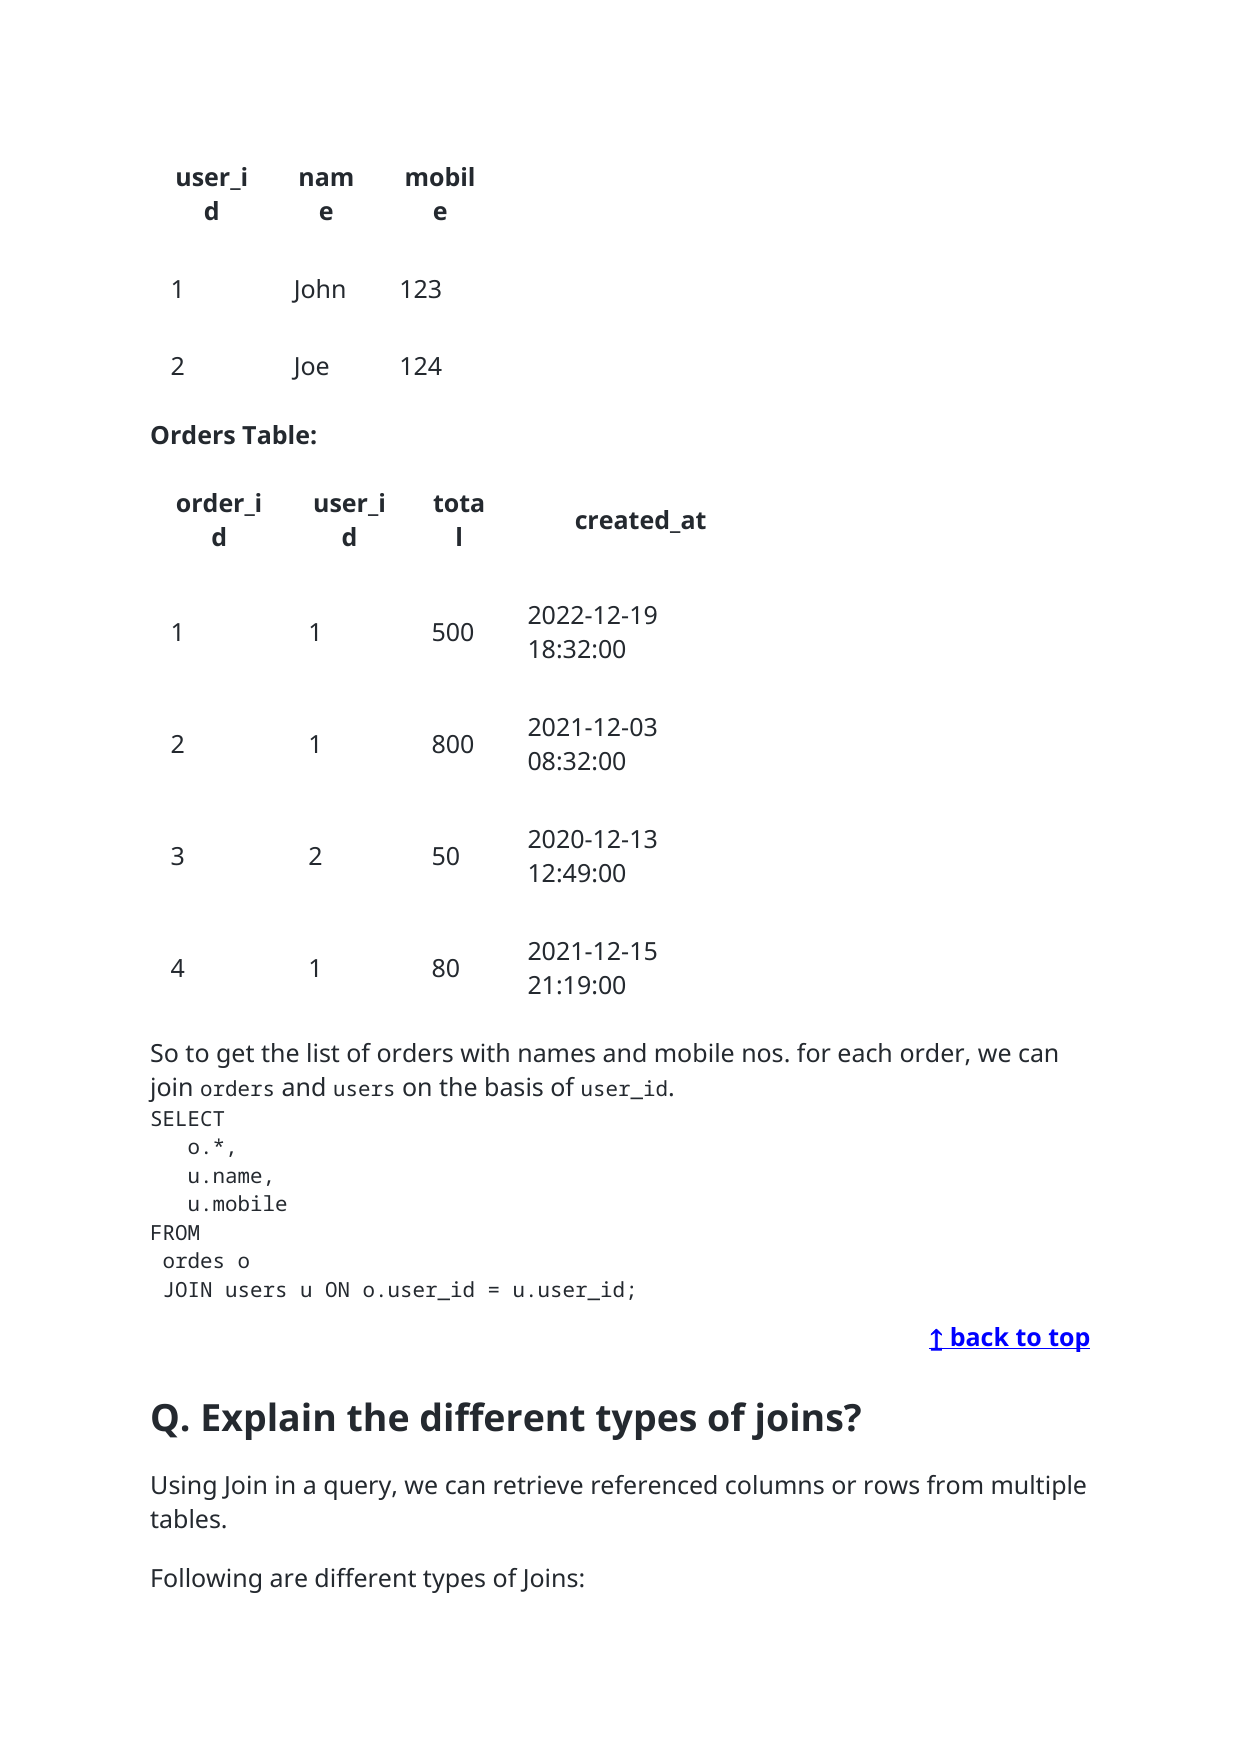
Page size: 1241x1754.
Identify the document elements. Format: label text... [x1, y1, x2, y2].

table_cell 2020-12-13 12:49:00 [507, 812, 774, 924]
table_cell 80 [411, 924, 507, 1036]
table_cell 2 [150, 700, 288, 812]
text ↥ back to top [150, 1320, 1090, 1354]
table_cell 4 [150, 924, 288, 1036]
table_cell 50 [411, 812, 507, 924]
table_cell 123 [379, 262, 501, 340]
text Orders Table: [150, 417, 1090, 452]
table_cell 2021-12-03 08:32:00 [507, 700, 774, 812]
table_header user_id [288, 477, 411, 588]
text u.name, [150, 1161, 1090, 1189]
table_header total [411, 477, 507, 588]
table_cell 2 [288, 812, 411, 924]
table_cell Joe [273, 340, 379, 417]
table_cell 1 [150, 262, 273, 340]
text JOIN users u ON o.user_id = u.user_id; [150, 1275, 1090, 1303]
table_header created_at [507, 477, 774, 588]
text FROM [150, 1218, 1090, 1246]
table_header order_id [150, 477, 288, 588]
table_cell 2021-12-15 21:19:00 [507, 924, 774, 1036]
table_cell 1 [288, 924, 411, 1036]
text Following are different types of Joins: [150, 1561, 1090, 1594]
table_cell 1 [150, 589, 288, 700]
text ordes o [150, 1246, 1090, 1275]
table_cell 1 [288, 700, 411, 812]
text o.*, [150, 1132, 1090, 1161]
table_cell 2022-12-19 18:32:00 [507, 589, 774, 700]
text Using Join in a query, we can retrieve referenced columns or rows from multiple tables. [150, 1467, 1090, 1536]
text u.mobile [150, 1189, 1090, 1218]
table_cell 1 [288, 589, 411, 700]
text So to get the list of orders with names and mobile nos. for each order, we can join orders and users on the basis of user_id. [150, 1036, 1090, 1104]
table_cell John [273, 262, 379, 340]
table_cell 2 [150, 340, 273, 417]
table_cell 800 [411, 700, 507, 812]
table_cell 500 [411, 589, 507, 700]
table_header mobile [379, 150, 501, 262]
table_cell 124 [379, 340, 501, 417]
table_header name [273, 150, 379, 262]
text Q. Explain the different types of joins? [150, 1391, 1090, 1442]
table_header user_id [150, 150, 273, 262]
table_cell 3 [150, 812, 288, 924]
text SELECT [150, 1104, 1090, 1132]
